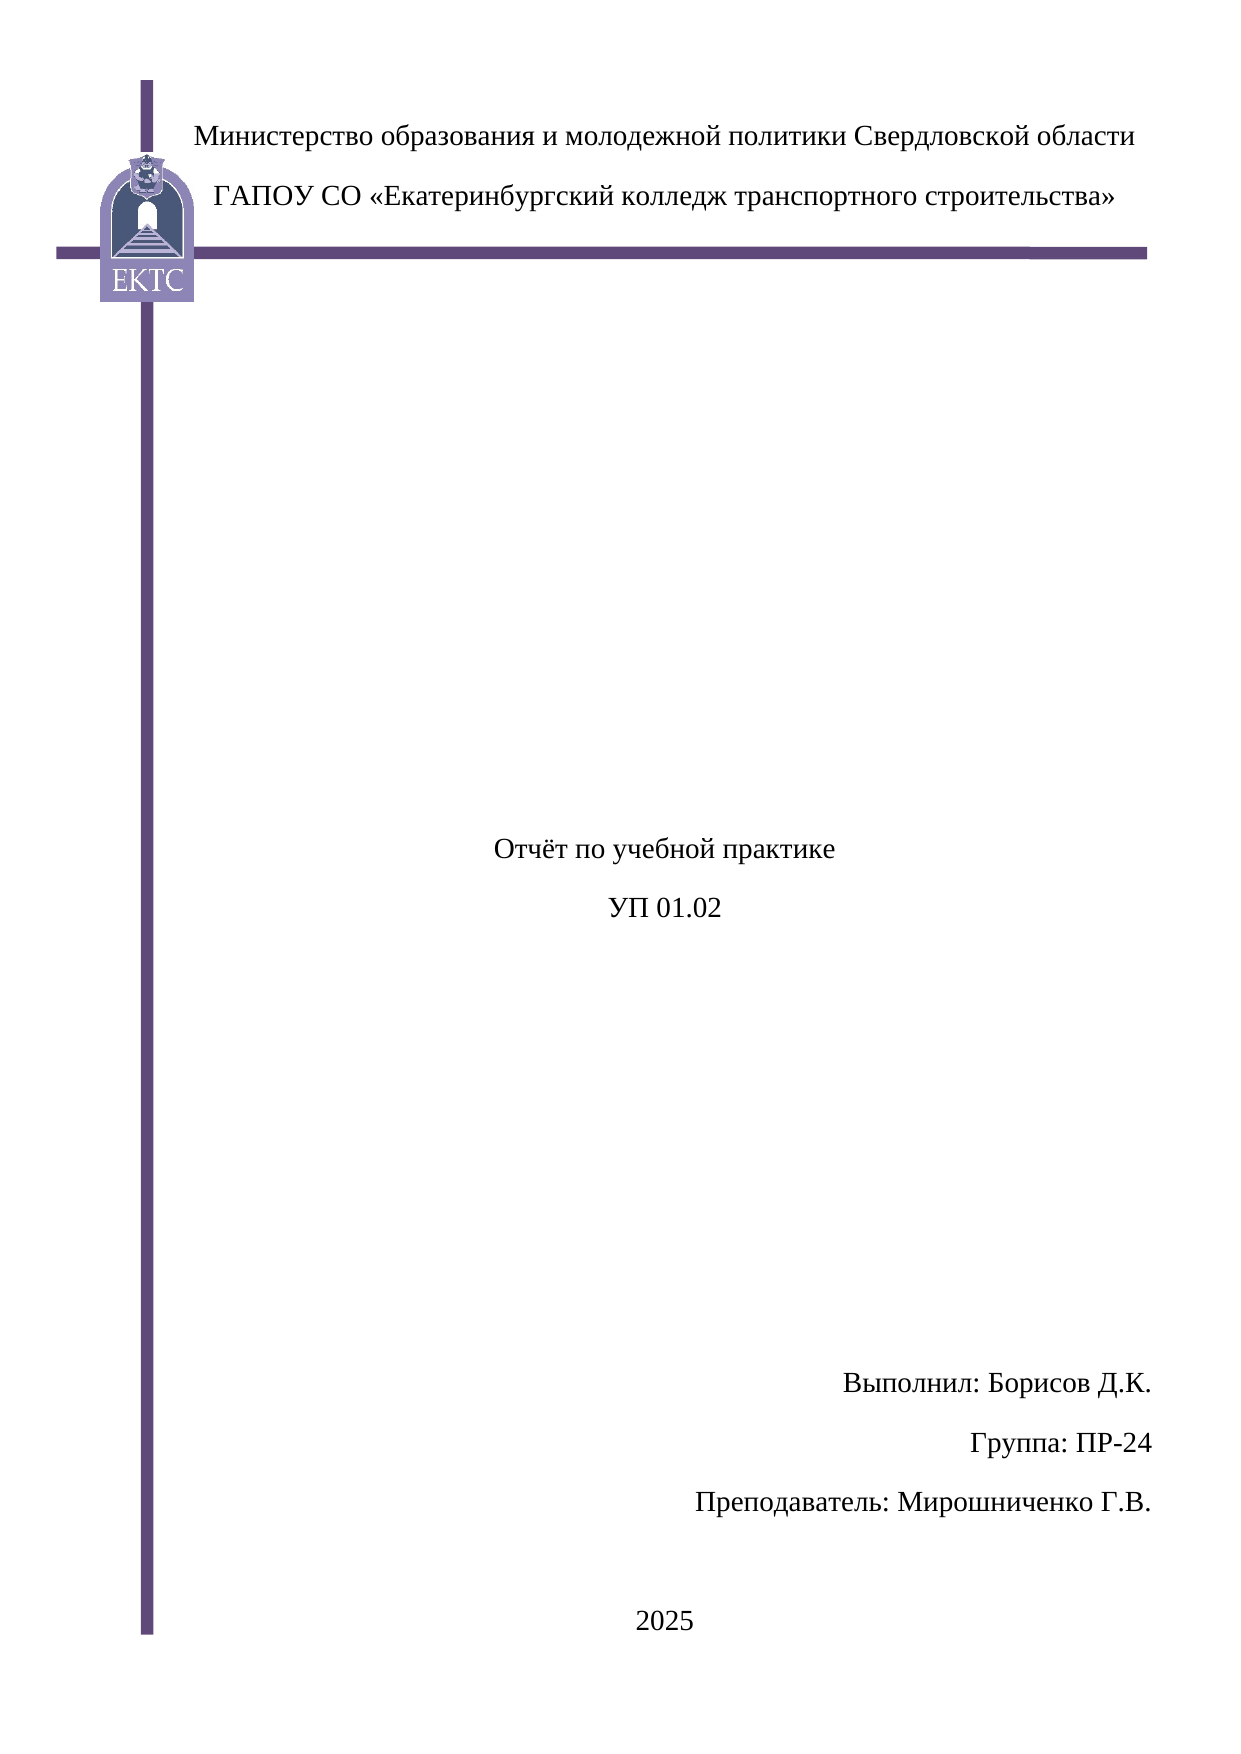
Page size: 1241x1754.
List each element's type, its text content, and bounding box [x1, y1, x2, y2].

text Выполнил: Борисов Д.К. [177, 1365, 1152, 1399]
text Группа: ПР-24 [177, 1425, 1152, 1458]
text ГАПОУ СО «Екатеринбургский колледж транспортного строительства» [194, 178, 1152, 211]
picture [100, 152, 194, 302]
text 2025 [177, 1603, 1152, 1636]
text Отчёт по учебной практике [177, 831, 1152, 864]
text Преподаватель: Мирошниченко Г.В. [177, 1484, 1152, 1518]
text УП 01.02 [177, 890, 1152, 924]
text Министерство образования и молодежной политики Свердловской области [177, 118, 1152, 152]
